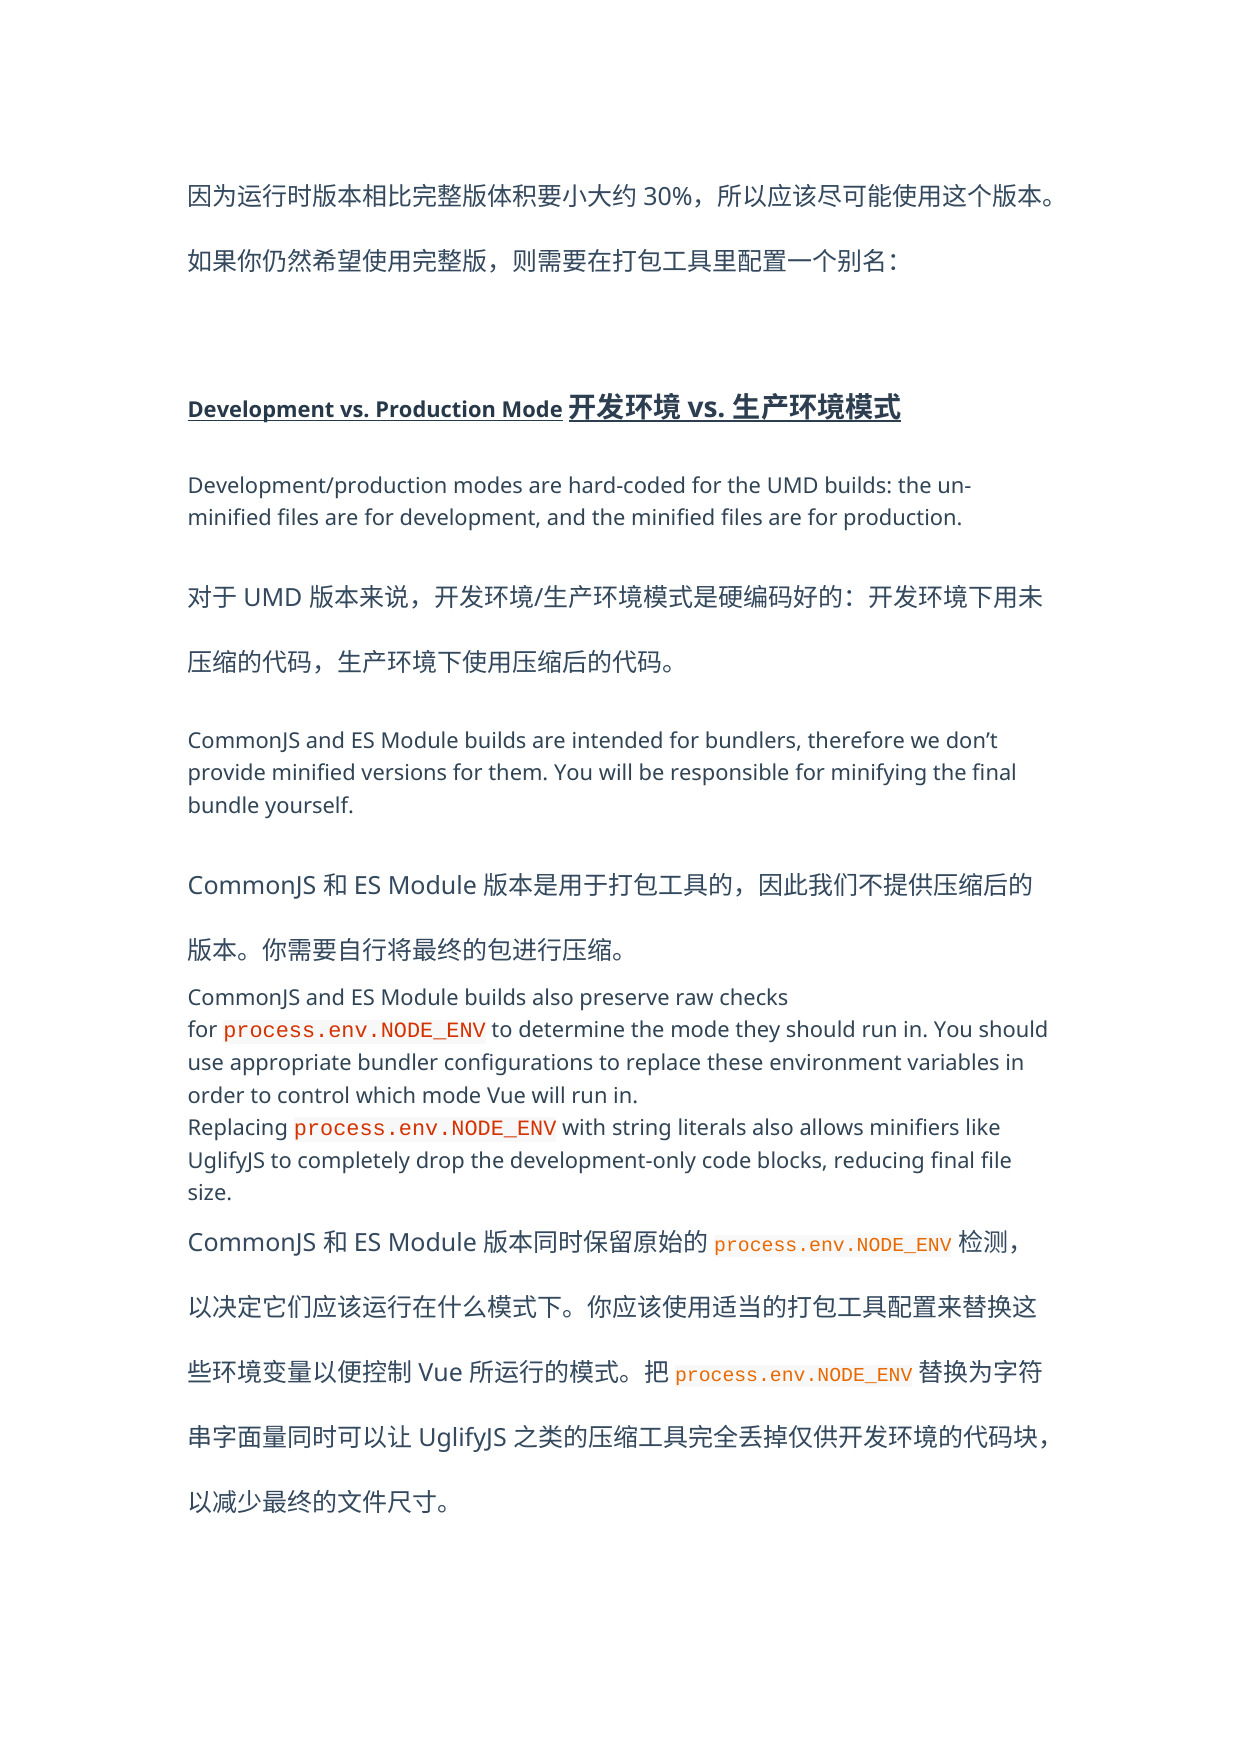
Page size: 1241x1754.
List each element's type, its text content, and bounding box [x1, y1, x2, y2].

text CommonJS and ES Module builds also preserve raw checks for process.env.NODE_ENV to determine the mode they should run in. You should use appropriate bundler configurations to replace these environment variables in order to control which mode Vue will run in. Replacing process.env.NODE_ENV with string literals also allows minifiers like UglifyJS to completely drop the development-only code blocks, reducing final file size. [187, 981, 1053, 1208]
text Development/production modes are hard-coded for the UMD builds: the un-minified files are for development, and the minified files are for production. [187, 468, 1053, 533]
text CommonJS and ES Module builds are intended for bundlers, therefore we don’t provide minified versions for them. You will be responsible for minifying the final bundle yourself. [187, 723, 1053, 821]
text 因为运行时版本相比完整版体积要小大约 30%，所以应该尽可能使用这个版本。如果你仍然希望使用完整版，则需要在打包工具里配置一个别名： [187, 162, 1053, 292]
text CommonJS 和 ES Module 版本同时保留原始的 process.env.NODE_ENV 检测，以决定它们应该运行在什么模式下。你应该使用适当的打包工具配置来替换这些环境变量以便控制 Vue 所运行的模式。把 process.env.NODE_ENV 替换为字符串字面量同时可以让 UglifyJS 之类的压缩工具完全丢掉仅供开发环境的代码块，以减少最终的文件尺寸。 [187, 1208, 1053, 1533]
subtitle Development vs. Production Mode 开发环境 vs. 生产环境模式 [187, 373, 1053, 438]
text 对于 UMD 版本来说，开发环境/生产环境模式是硬编码好的：开发环境下用未压缩的代码，生产环境下使用压缩后的代码。 [187, 563, 1053, 693]
text CommonJS 和 ES Module 版本是用于打包工具的，因此我们不提供压缩后的版本。你需要自行将最终的包进行压缩。 [187, 851, 1053, 981]
